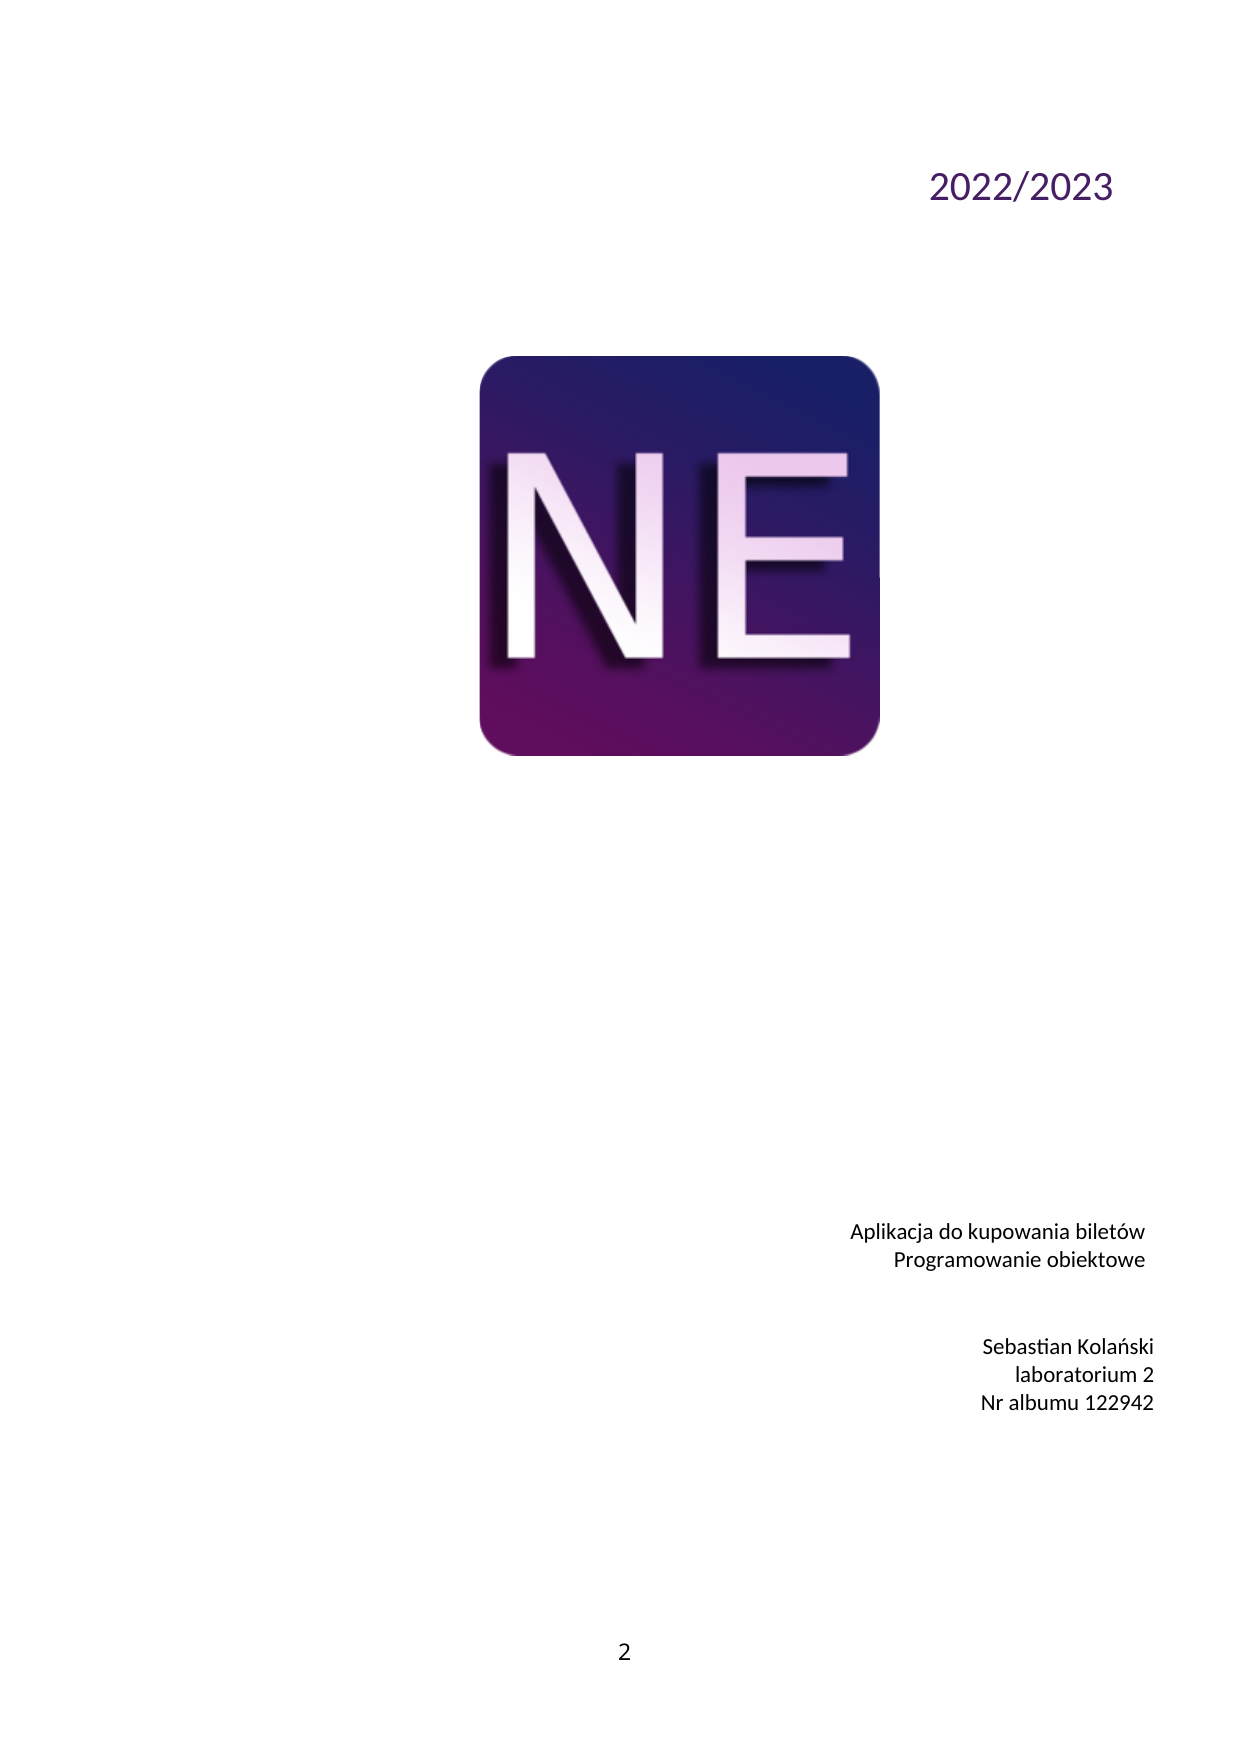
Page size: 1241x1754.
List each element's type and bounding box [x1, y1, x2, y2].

picture [479, 356, 880, 756]
